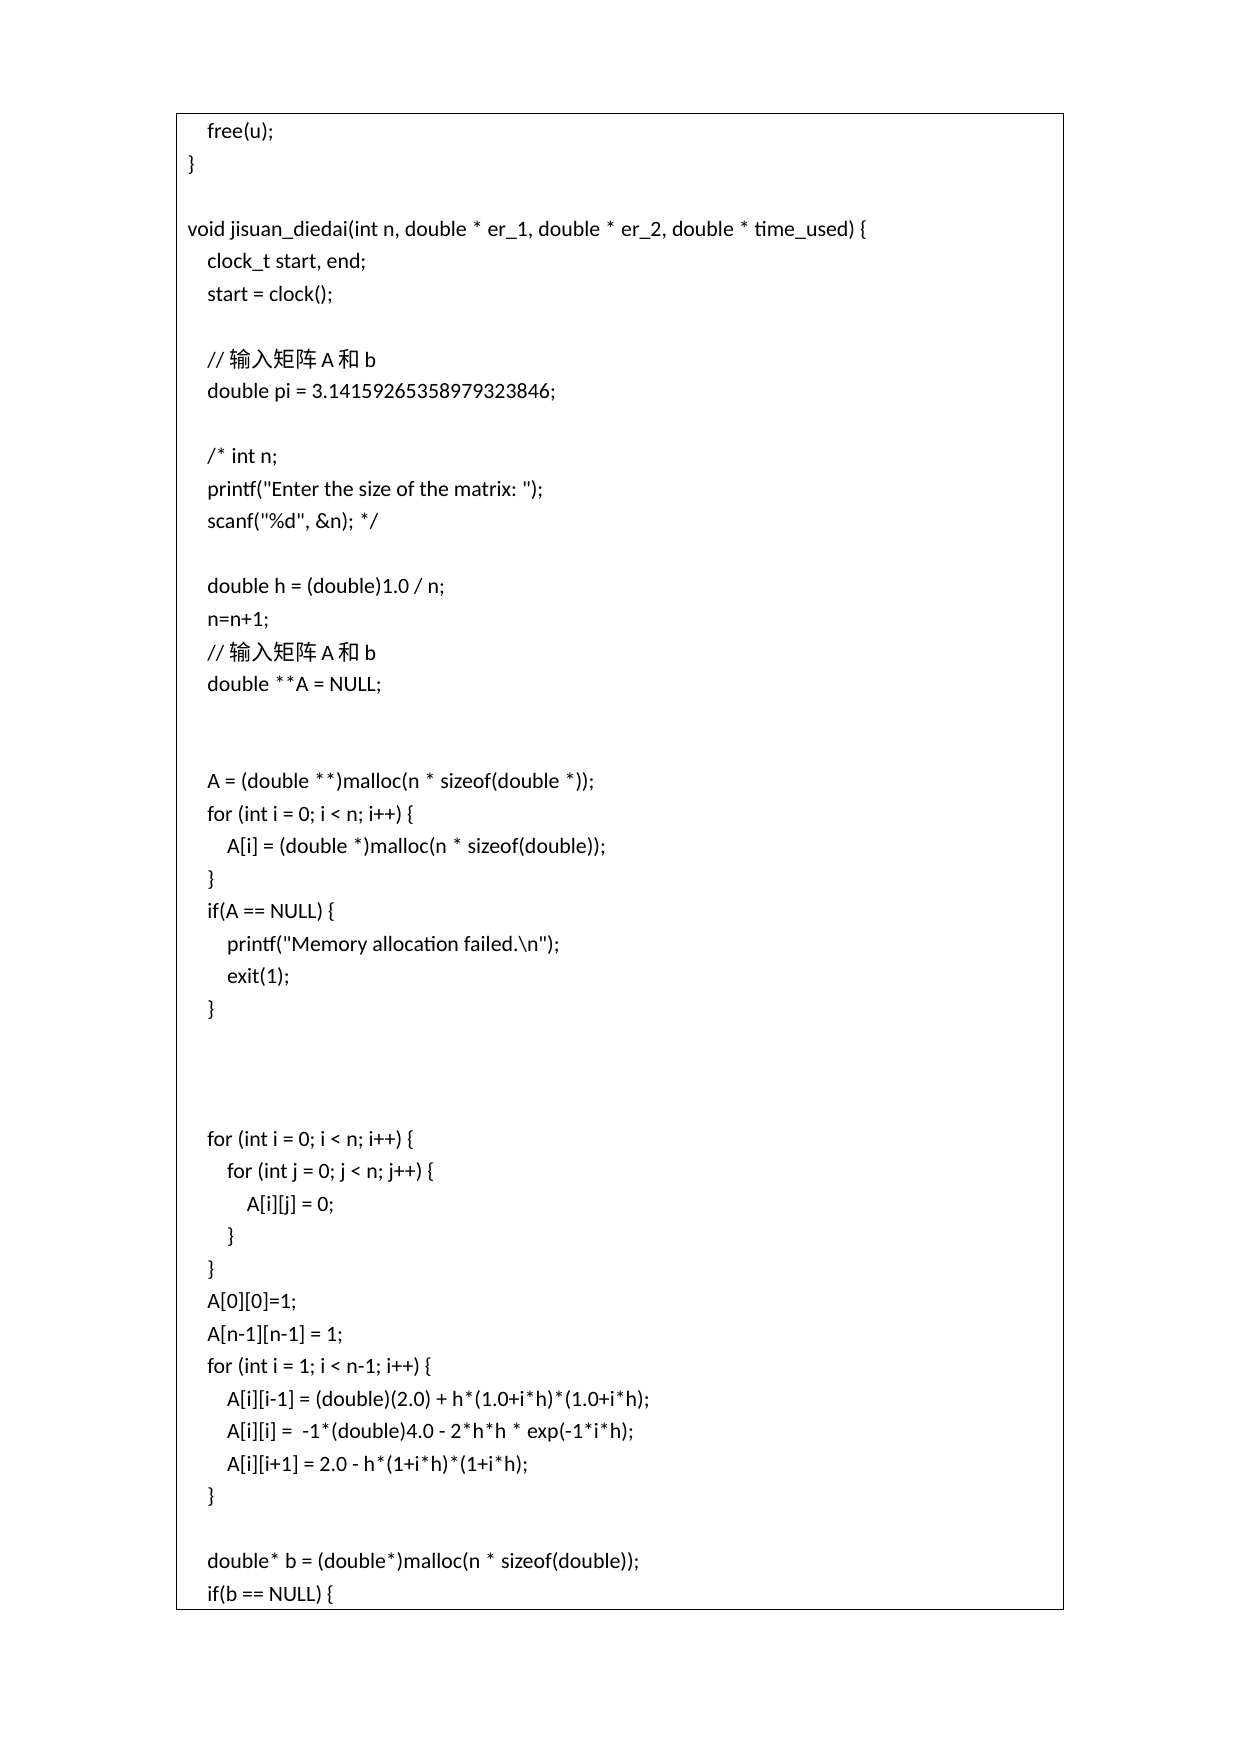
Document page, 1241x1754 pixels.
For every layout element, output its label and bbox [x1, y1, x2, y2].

table_cell [177, 114, 1063, 1609]
